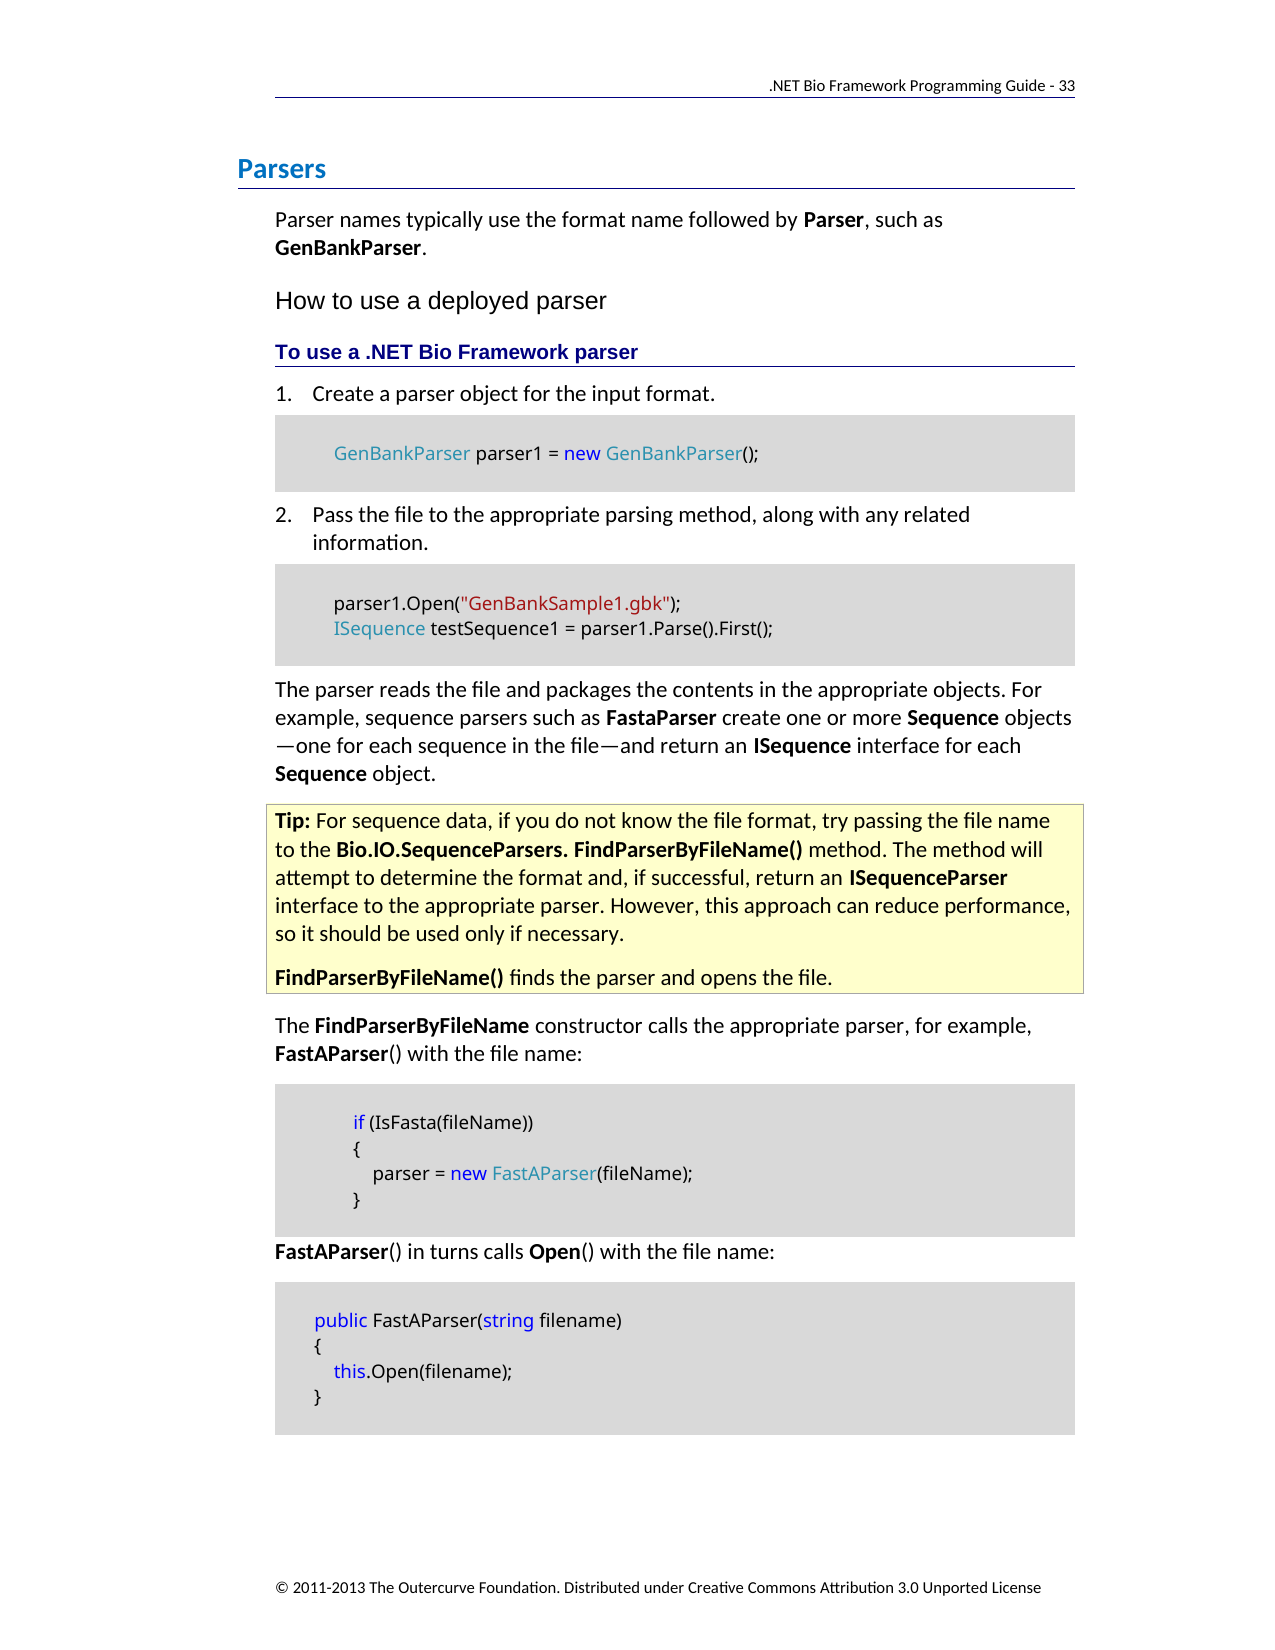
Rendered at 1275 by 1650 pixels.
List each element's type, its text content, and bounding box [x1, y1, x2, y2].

text Tip: For sequence data, if you do not know the file format, try passing the file name to the Bio.IO.SequenceParsers. FindParserByFileName() method. The method will attempt to determine the format and, if successful, return an ISequenceParser interface to the appropriate parser. However, this approach can reduce performance, so it should be used only if necessary. [267, 805, 1083, 947]
text Parser names typically use the format name followed by Parser, such as GenBankParser. [275, 205, 1075, 261]
text { [275, 1333, 1075, 1358]
list 2. Pass the file to the appropriate parsing method, along with any related information. [275, 500, 1075, 556]
text ISequence testSequence1 = parser1.Parse().First(); [275, 615, 1075, 641]
text The parser reads the file and packages the contents in the appropriate objects. For example, sequence parsers such as FastaParser create one or more Sequence objects—one for each sequence in the file—and return an ISequence interface for each Sequence object. [275, 675, 1075, 787]
text parser = new FastAParser(fileName); [275, 1161, 1075, 1186]
subtitle Parsers [237, 150, 1075, 188]
text public FastAParser(string filename) [275, 1307, 1075, 1333]
text { [275, 1135, 1075, 1161]
text The FindParserByFileName constructor calls the appropriate parser, for example, FastAParser() with the file name: [275, 1011, 1075, 1067]
text } [275, 1186, 1075, 1212]
text GenBankParser parser1 = new GenBankParser(); [275, 441, 1075, 466]
text parser1.Open("GenBankSample1.gbk"); [275, 590, 1075, 615]
text FindParserByFileName() finds the parser and opens the file. [267, 960, 1083, 993]
text } [275, 1384, 1075, 1409]
text FastAParser() in turns calls Open() with the file name: [275, 1237, 1075, 1265]
subtitle How to use a deployed parser [275, 286, 1075, 315]
text this.Open(filename); [275, 1358, 1075, 1384]
text if (IsFasta(fileName)) [275, 1109, 1075, 1135]
text To use a .NET Bio Framework parser [275, 340, 1075, 366]
list 1. Create a parser object for the input format. [275, 379, 1075, 407]
